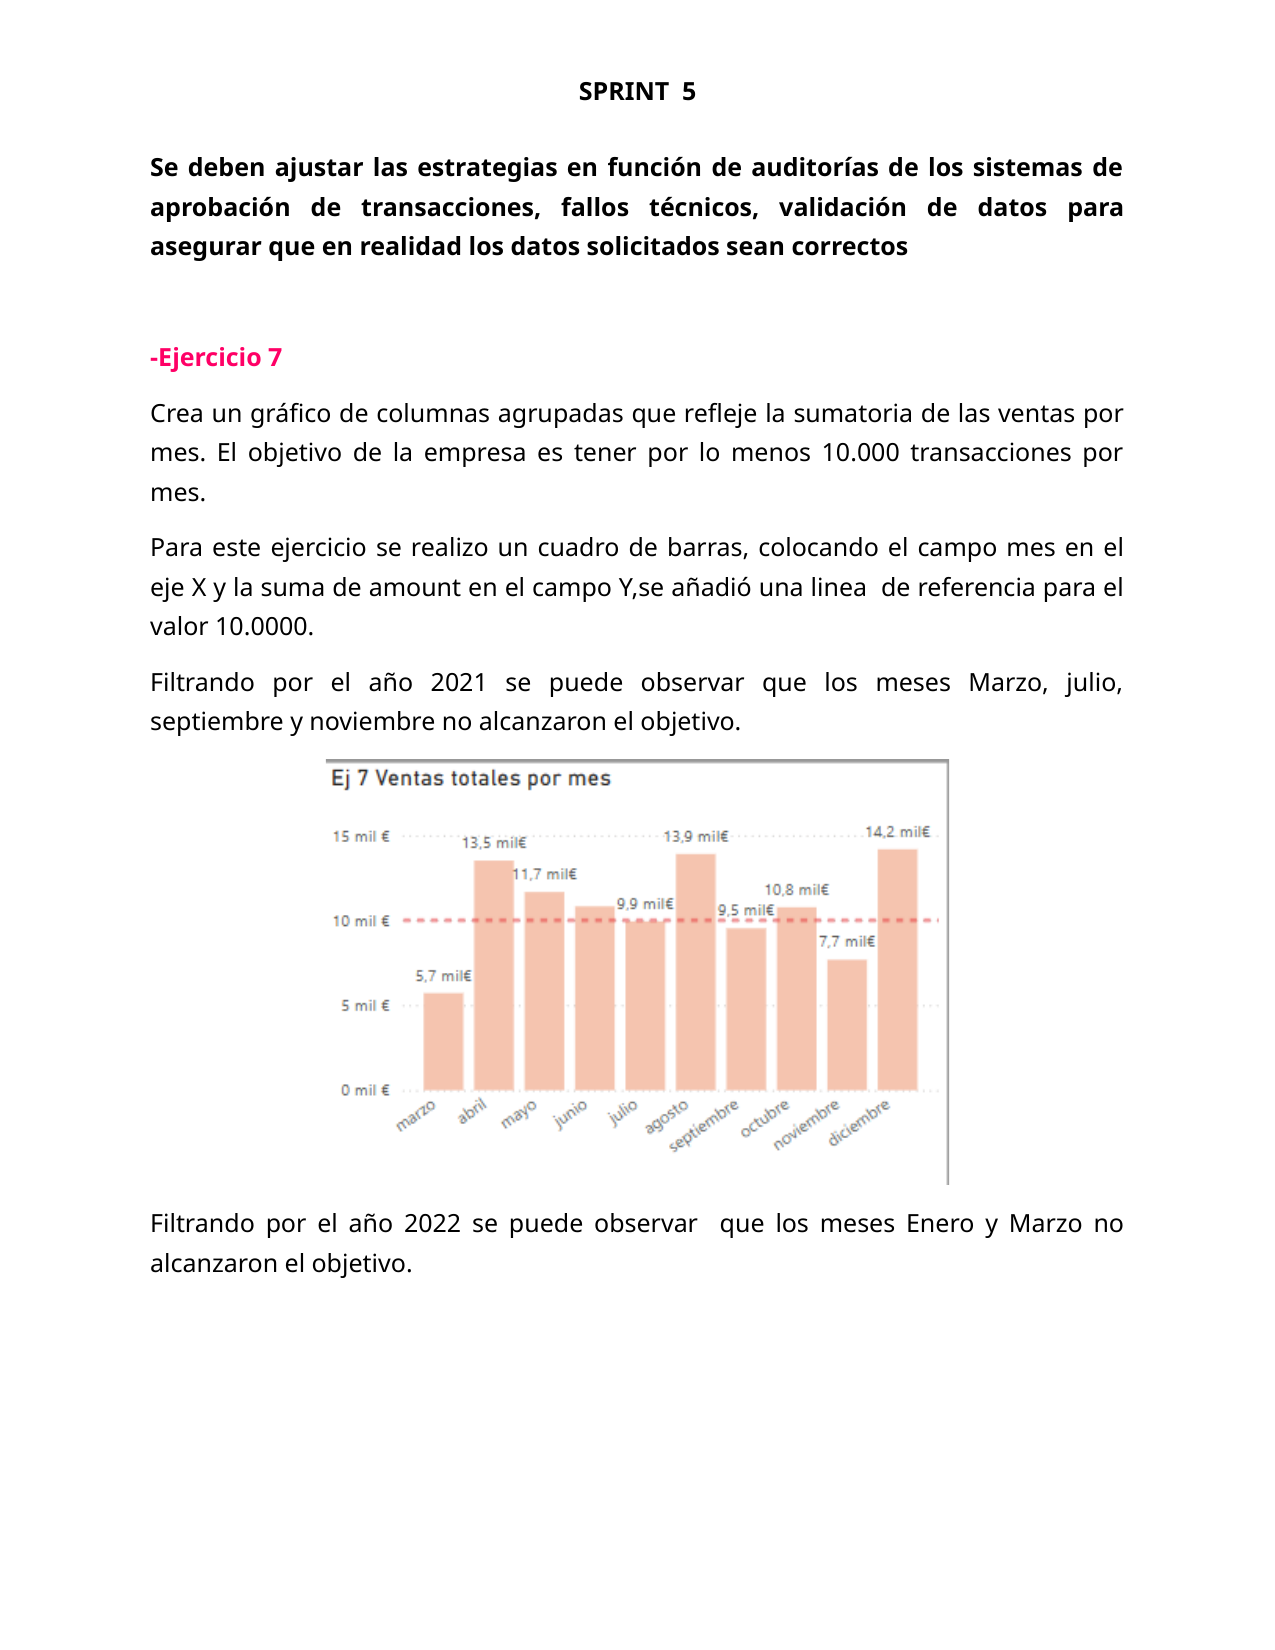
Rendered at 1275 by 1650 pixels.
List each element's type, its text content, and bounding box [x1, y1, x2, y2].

picture [325, 759, 950, 1185]
text Para este ejercicio se realizo un cuadro de barras, colocando el campo mes en el eje X y la suma de amount en el campo Y,se añadió una linea de referencia para el valor 10.0000. [150, 530, 1125, 642]
text -Ejercicio 7 [150, 340, 1125, 374]
text Se deben ajustar las estrategias en función de auditorías de los sistemas de aprobación de transacciones, fallos técnicos, validación de datos para asegurar que en realidad los datos solicitados sean correctos [150, 150, 1125, 262]
text Filtrando por el año 2021 se puede observar que los meses Marzo, julio, septiembre y noviembre no alcanzaron el objetivo. [150, 664, 1125, 737]
text Filtrando por el año 2022 se puede observar que los meses Enero y Marzo no alcanzaron el objetivo. [150, 1206, 1125, 1279]
text Crea un gráfico de columnas agrupadas que refleje la sumatoria de las ventas por mes. El objetivo de la empresa es tener por lo menos 10.000 transacciones por mes. [150, 396, 1125, 508]
